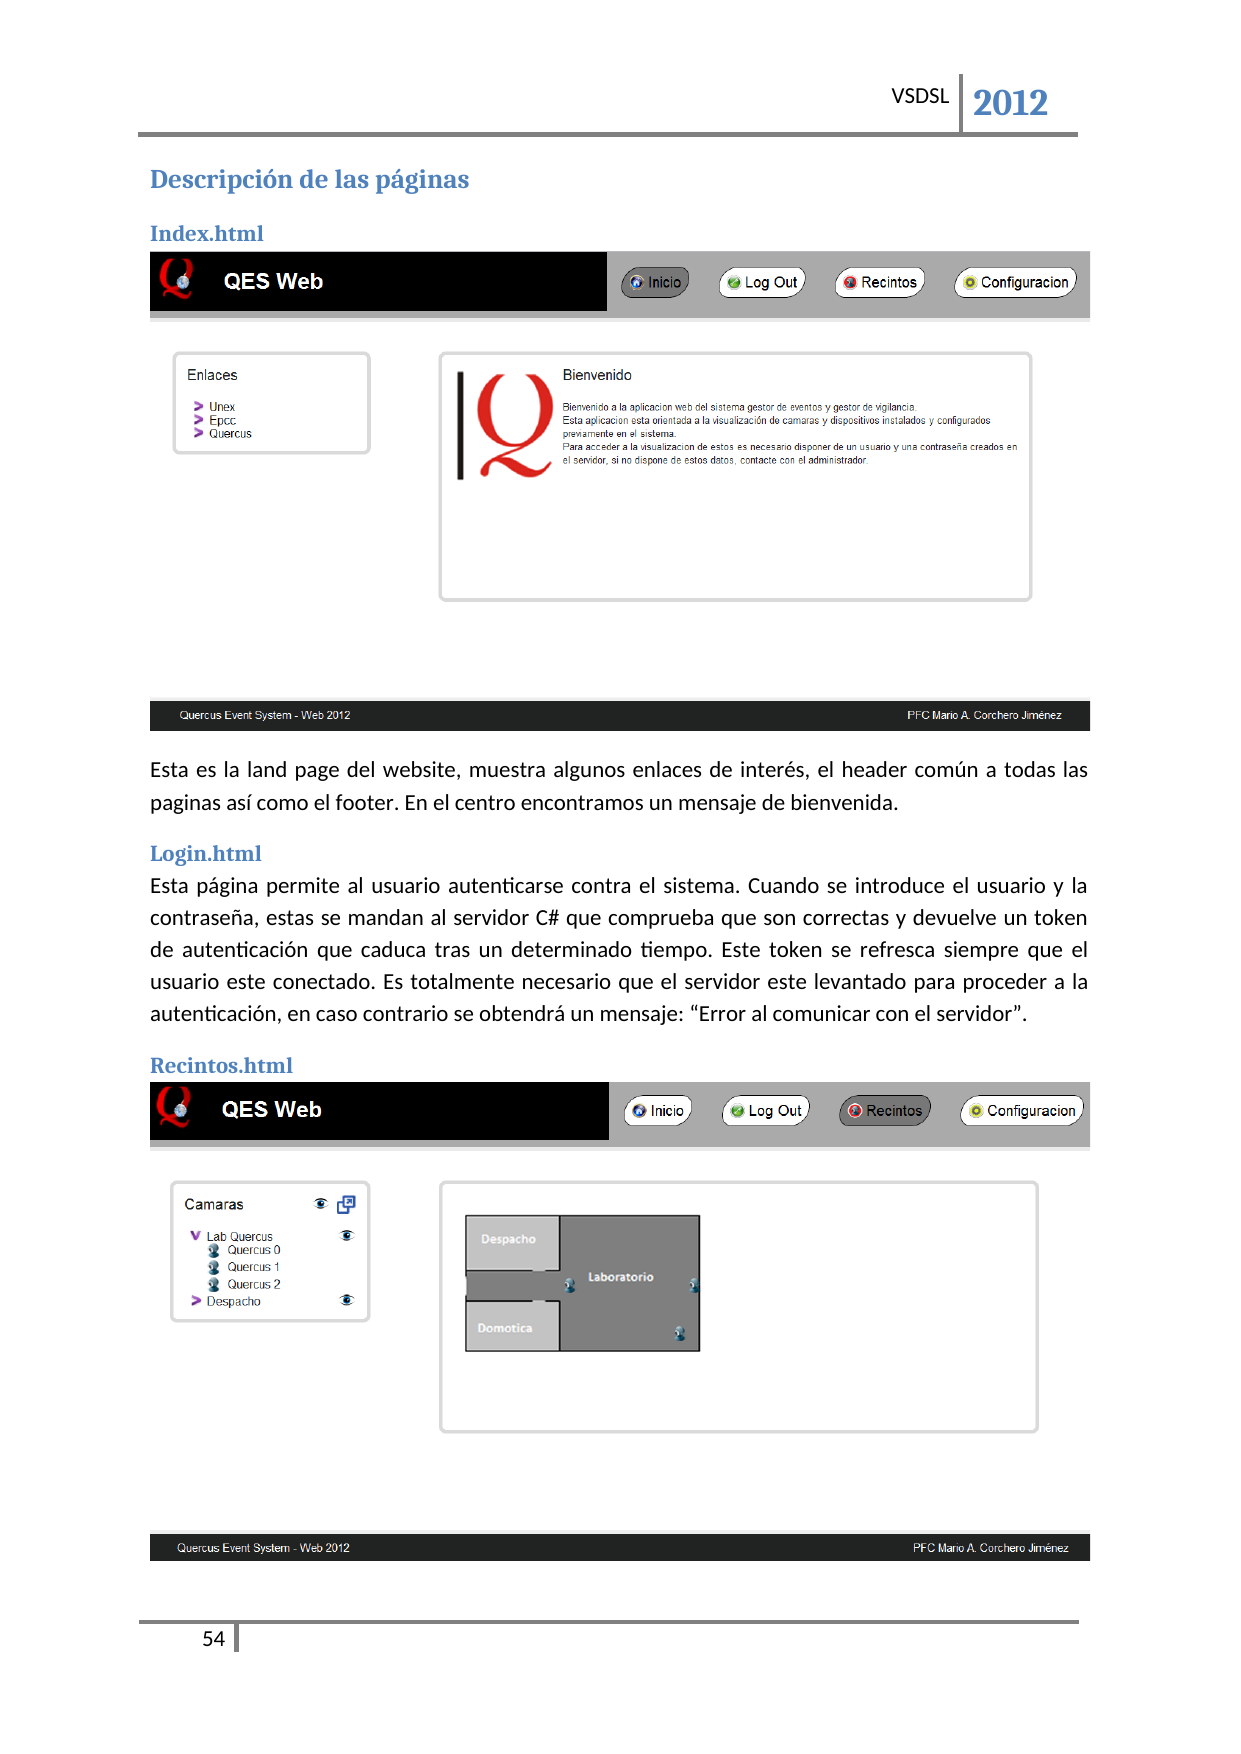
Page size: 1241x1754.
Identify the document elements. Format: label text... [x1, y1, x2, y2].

subtitle Index.html [150, 221, 1090, 247]
subtitle Login.html [150, 841, 1090, 867]
picture [150, 1082, 1091, 1561]
text Esta es la land page del website, muestra algunos enlaces de interés, el header común a todas las paginas así como el footer. En el centro encontramos un mensaje de bienvenida. [150, 755, 1090, 816]
subtitle Descripción de las páginas [150, 164, 1090, 196]
picture [150, 251, 1091, 731]
subtitle Recintos.html [150, 1053, 1090, 1079]
text Esta página permite al usuario autenticarse contra el sistema. Cuando se introduce el usuario y la contraseña, estas se mandan al servidor C# que comprueba que son correctas y devuelve un token de autenticación que caduca tras un determinado tiempo. Este token se refresca siempre que el usuario este conectado. Es totalmente necesario que el servidor este levantado para proceder a la autenticación, en caso contrario se obtendrá un mensaje: “Error al comunicar con el servidor”. [150, 871, 1090, 1028]
